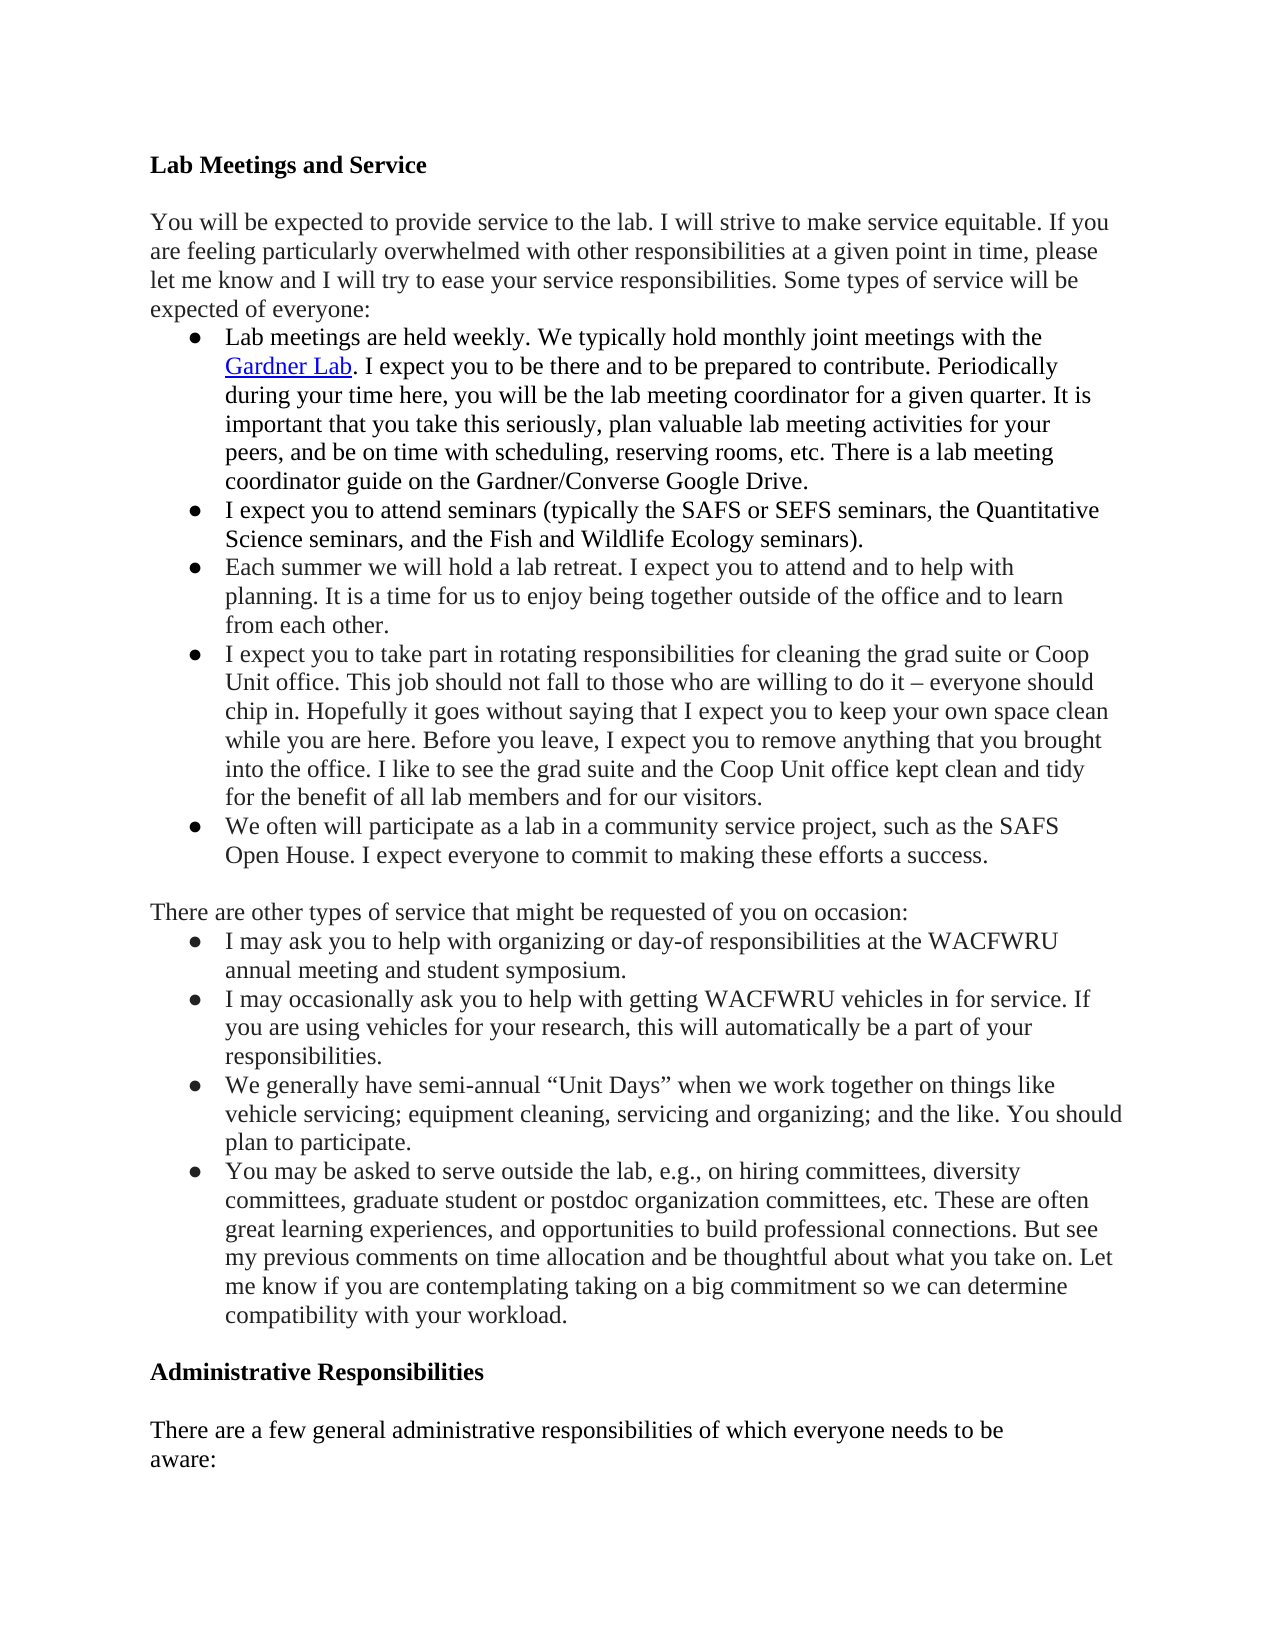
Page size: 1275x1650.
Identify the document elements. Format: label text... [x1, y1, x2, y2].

list I may ask you to help with organizing or day-of responsibilities at the WACFWRU annual meeting and student symposium. [187, 926, 1125, 984]
list Each summer we will hold a lab retreat. I expect you to attend and to help with planning. It is a time for us to enjoy being together outside of the office and to learn from each other. [187, 552, 1109, 639]
list I may occasionally ask you to help with getting WACFWRU vehicles in for service. If you are using vehicles for your research, this will automatically be a part of your responsibilities. [187, 984, 1125, 1070]
text You will be expected to provide service to the lab. I will strive to make service equitable. If you are feeling particularly overwhelmed with other responsibilities at a given point in time, please let me know and I will try to ease your service responsibilities. Some types of service will be expected of everyone: [150, 207, 1109, 322]
text Lab Meetings and Service [150, 150, 1109, 179]
text There are a few general administrative responsibilities of which everyone needs to be aware: [150, 1415, 1077, 1472]
list We generally have semi-annual “Unit Days” when we work together on things like vehicle servicing; equipment cleaning, servicing and organizing; and the like. You should plan to participate. [187, 1070, 1125, 1156]
text Administrative Responsibilities [150, 1357, 1077, 1386]
list You may be asked to serve outside the lab, e.g., on hiring committees, diversity committees, graduate student or postdoc organization committees, etc. These are often great learning experiences, and opportunities to build professional connections. But see my previous comments on time allocation and be thoughtful about what you take on. Let me know if you are contemplating taking on a big commitment so we can determine compatibility with your workload. [187, 1156, 1125, 1329]
list I expect you to attend seminars (typically the SAFS or SEFS seminars, the Quantitative Science seminars, and the Fish and Wildlife Ecology seminars). [187, 495, 1109, 552]
text There are other types of service that might be requested of you on occasion: [150, 897, 909, 926]
list I expect you to take part in rotating responsibilities for cleaning the grad suite or Coop Unit office. This job should not fall to those who are willing to do it – everyone should chip in. Hopefully it goes without saying that I expect you to keep your own space clean while you are here. Before you leave, I expect you to remove anything that you brought into the office. I like to see the grad suite and the Coop Unit office kept clean and tidy for the benefit of all lab members and for our visitors. [187, 639, 1109, 811]
list Lab meetings are held weekly. We typically hold monthly joint meetings with the Gardner Lab. I expect you to be there and to be prepared to contribute. Periodically during your time here, you will be the lab meeting coordinator for a given quarter. It is important that you take this seriously, plan valuable lab meeting activities for your peers, and be on time with scheduling, reserving rooms, etc. There is a lab meeting coordinator guide on the Gardner/Converse Google Drive. [187, 322, 1109, 495]
list We often will participate as a lab in a community service project, such as the SAFS Open House. I expect everyone to commit to making these efforts a success. [187, 811, 1109, 869]
